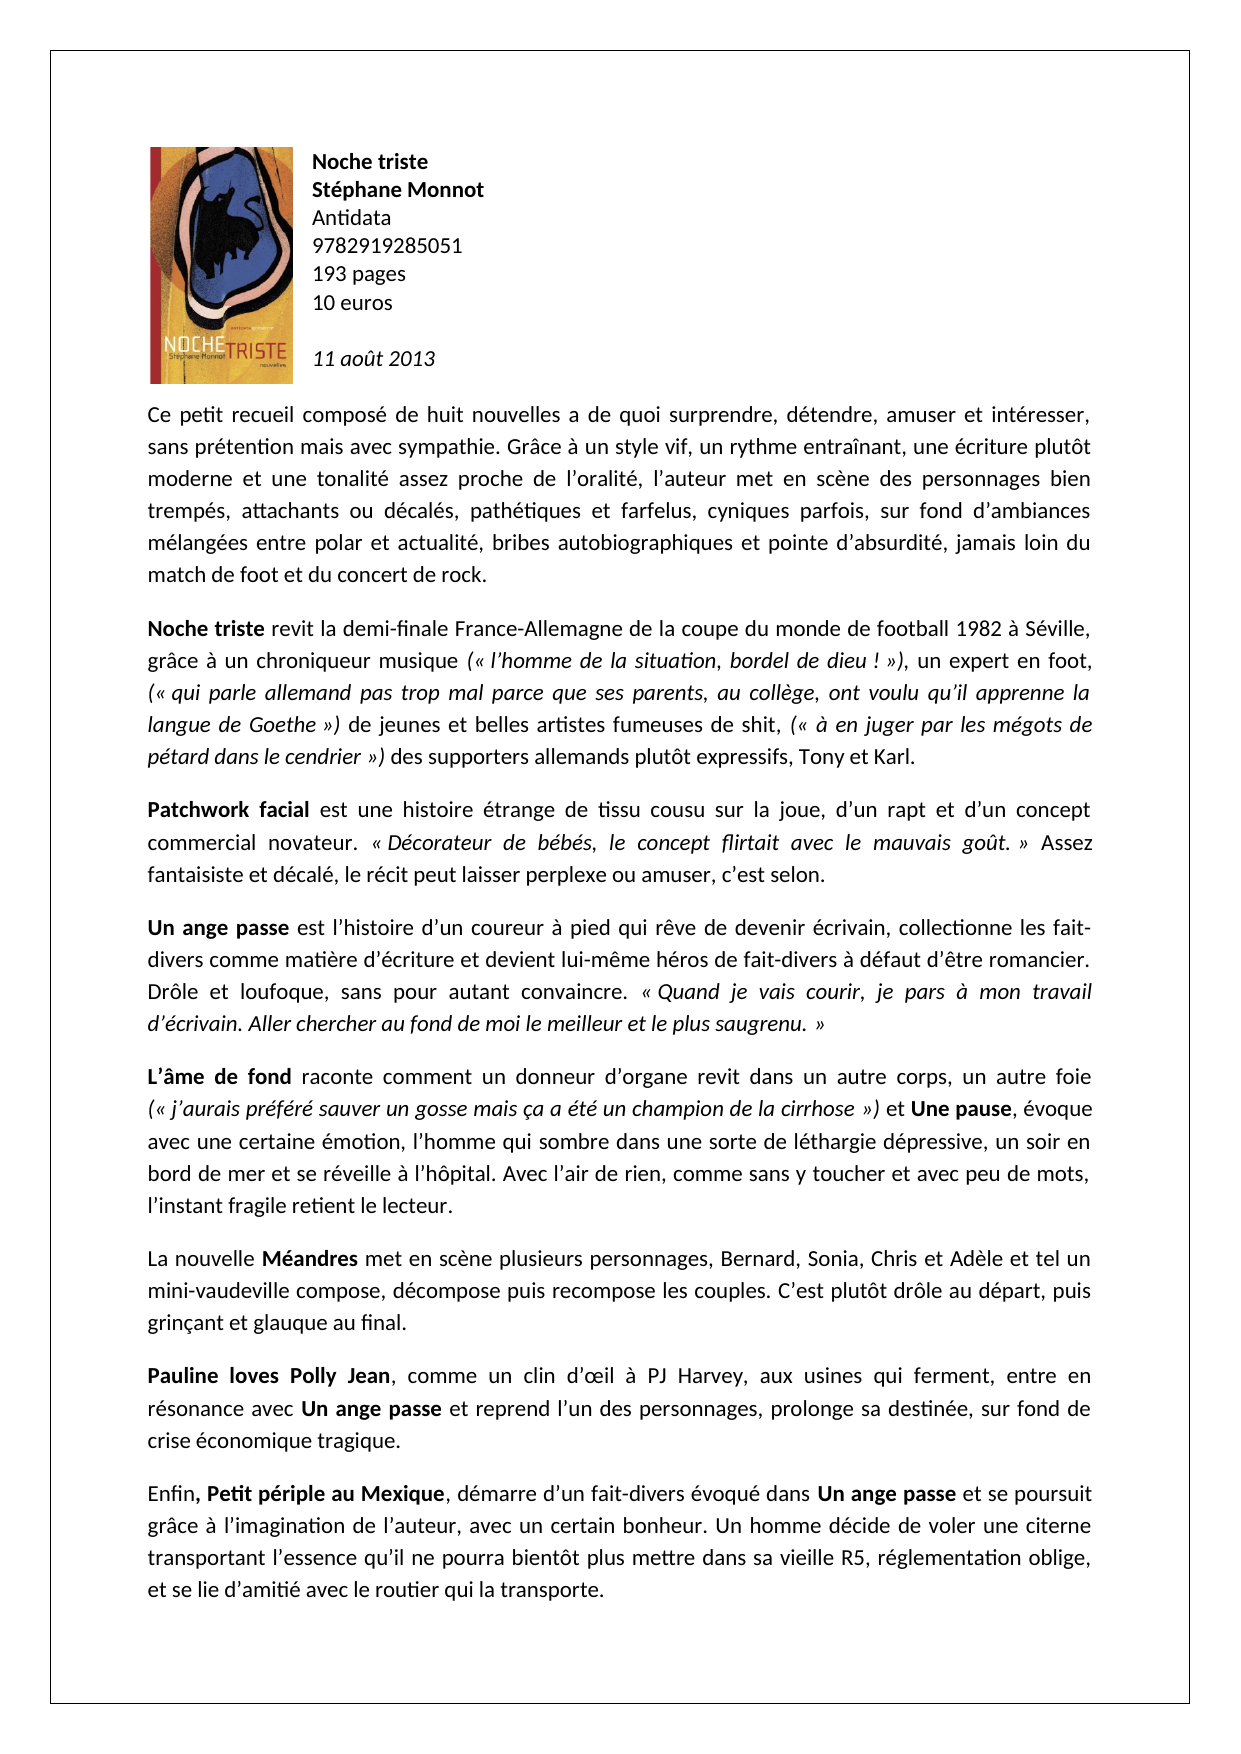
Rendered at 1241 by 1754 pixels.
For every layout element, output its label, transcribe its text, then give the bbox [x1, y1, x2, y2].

text La nouvelle Méandres met en scène plusieurs personnages, Bernard, Sonia, Chris et Adèle et tel un mini-vaudeville compose, décompose puis recompose les couples. C’est plutôt drôle au départ, puis grinçant et glauque au final. [147, 1244, 1093, 1337]
text Noche triste [293, 147, 1093, 176]
text Ce petit recueil composé de huit nouvelles a de quoi surprendre, détendre, amuser et intéresser, sans prétention mais avec sympathie. Grâce à un style vif, un rythme entraînant, une écriture plutôt moderne et une tonalité assez proche de l’oralité, l’auteur met en scène des personnages bien trempés, attachants ou décalés, pathétiques et farfelus, cyniques parfois, sur fond d’ambiances mélangées entre polar et actualité, bribes autobiographiques et pointe d’absurdité, jamais loin du match de foot et du concert de rock. [147, 400, 1093, 589]
text L’âme de fond raconte comment un donneur d’organe revit dans un autre corps, un autre foie (« j’aurais préféré sauver un gosse mais ça a été un champion de la cirrhose ») et Une pause, évoque avec une certaine émotion, l’homme qui sombre dans une sorte de léthargie dépressive, un soir en bord de mer et se réveille à l’hôpital. Avec l’air de rien, comme sans y toucher et avec peu de mots, l’instant fragile retient le lecteur. [147, 1062, 1093, 1219]
text 10 euros [293, 288, 1093, 316]
text Stéphane Monnot [293, 176, 1093, 203]
text Enfin, Petit périple au Mexique, démarre d’un fait-divers évoqué dans Un ange passe et se poursuit grâce à l’imagination de l’auteur, avec un certain bonheur. Un homme décide de voler une citerne transportant l’essence qu’il ne pourra bientôt plus mettre dans sa vieille R5, réglementation oblige, et se lie d’amitié avec le routier qui la transporte. [147, 1479, 1093, 1603]
text 193 pages [293, 259, 1093, 288]
text Pauline loves Polly Jean, comme un clin d’œil à PJ Harvey, aux usines qui ferment, entre en résonance avec Un ange passe et reprend l’un des personnages, prolonge sa destinée, sur fond de crise économique tragique. [147, 1362, 1093, 1454]
picture [150, 147, 293, 382]
text 9782919285051 [293, 232, 1093, 259]
text Un ange passe est l’histoire d’un coureur à pied qui rêve de devenir écrivain, collectionne les fait-divers comme matière d’écriture et devient lui-même héros de fait-divers à défaut d’être romancier. Drôle et loufoque, sans pour autant convaincre. « Quand je vais courir, je pars à mon travail d’écrivain. Aller chercher au fond de moi le meilleur et le plus saugrenu. » [147, 913, 1093, 1037]
text 11 août 2013 [293, 344, 1093, 372]
text Patchwork facial est une histoire étrange de tissu cousu sur la joue, d’un rapt et d’un concept commercial novateur. « Décorateur de bébés, le concept flirtait avec le mauvais goût. » Assez fantaisiste et décalé, le récit peut laisser perplexe ou amuser, c’est selon. [147, 795, 1093, 888]
text Noche triste revit la demi-finale France-Allemagne de la coupe du monde de football 1982 à Séville, grâce à un chroniqueur musique (« l’homme de la situation, bordel de dieu ! »), un expert en foot, (« qui parle allemand pas trop mal parce que ses parents, au collège, ont voulu qu’il apprenne la langue de Goethe ») de jeunes et belles artistes fumeuses de shit, (« à en juger par les mégots de pétard dans le cendrier ») des supporters allemands plutôt expressifs, Tony et Karl. [147, 614, 1093, 770]
text Antidata [293, 203, 1093, 232]
